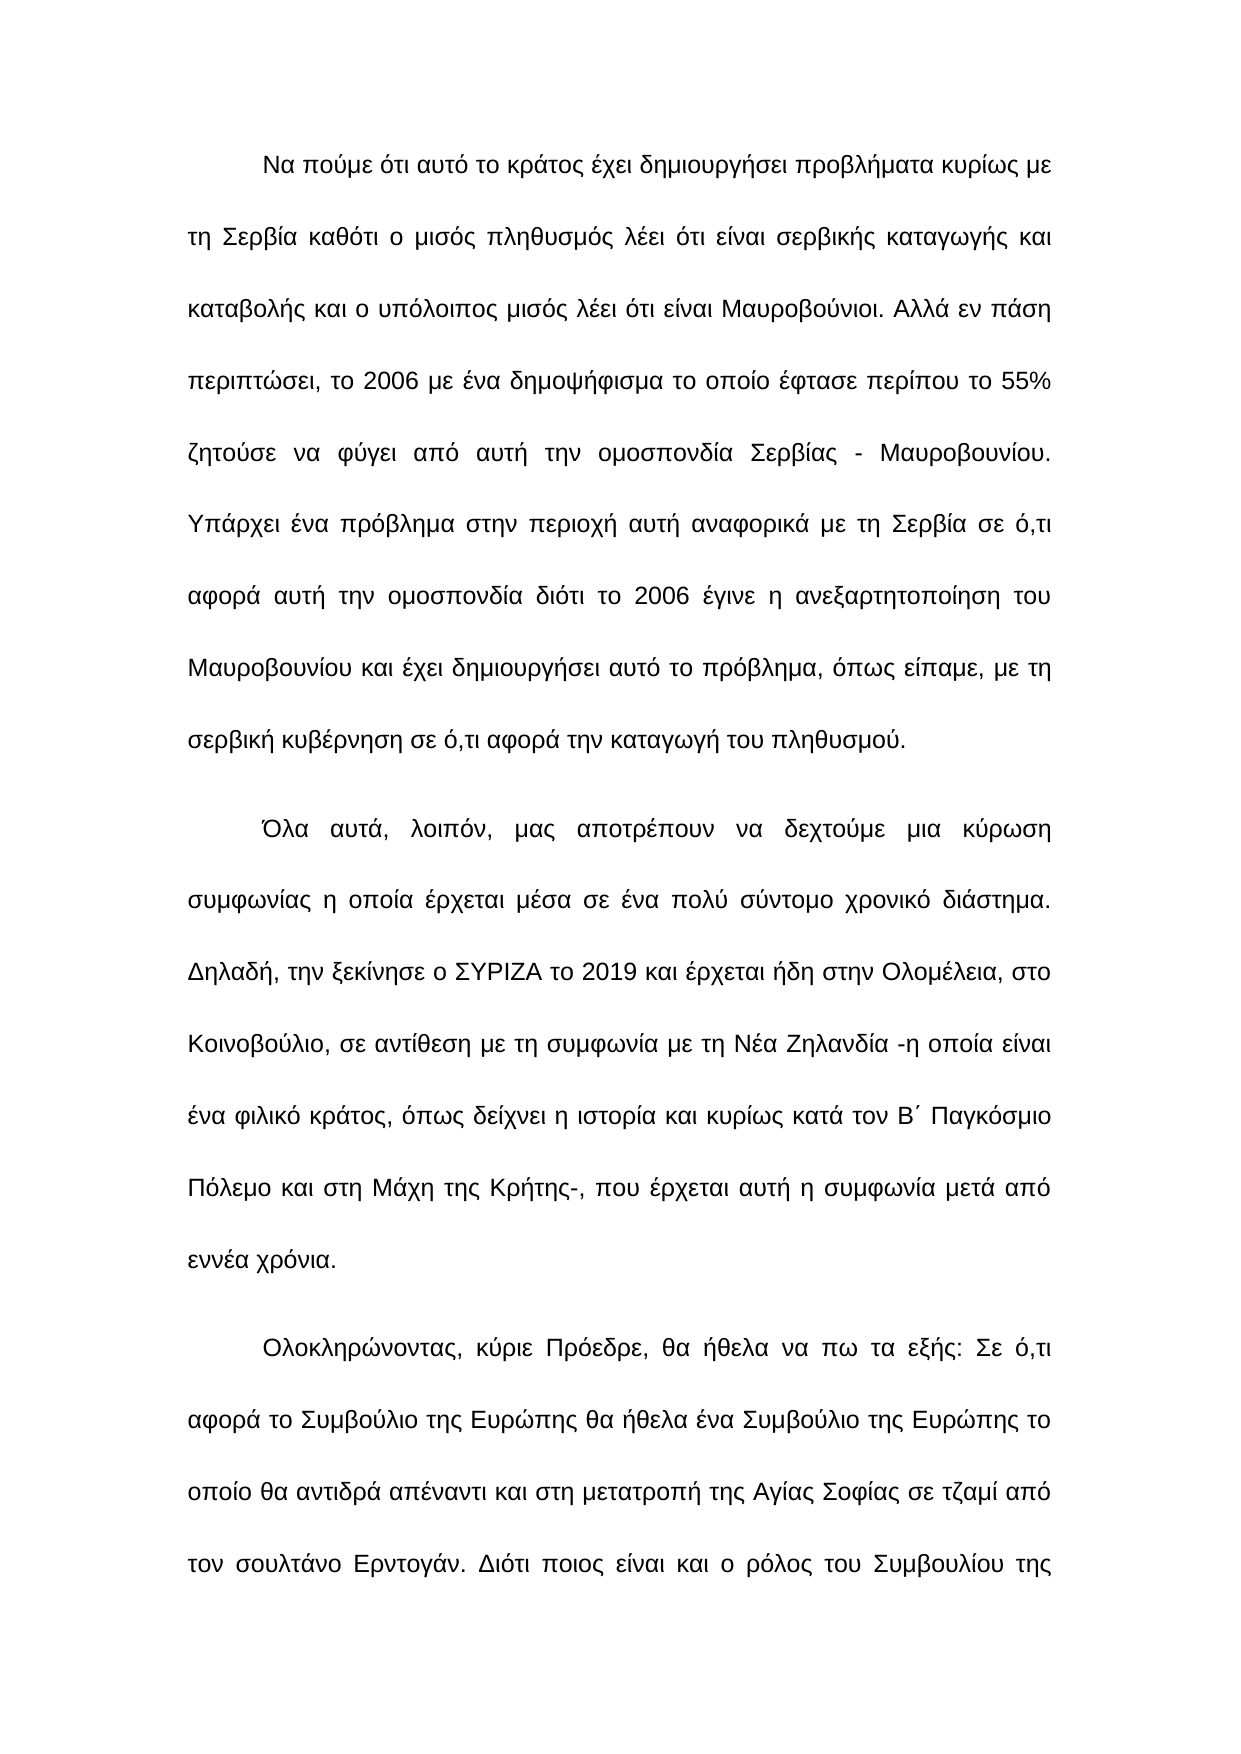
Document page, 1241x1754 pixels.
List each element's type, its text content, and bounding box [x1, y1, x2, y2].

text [187, 1333, 1053, 1578]
text Να πούμε ότι αυτό το κράτος έχει δημιουργήσει προβλήματα κυρίως με τη Σερβία καθότι ο μισός πληθυσμός λέει ότι είναι σερβικής καταγωγής και καταβολής και ο υπόλοιπος μισός λέει ότι είναι Μαυροβούνιοι. Αλλά εν πάση περιπτώσει, το 2006 με ένα δημοψήφισμα το οποίο έφτασε περίπου το 55% ζητούσε να φύγει από αυτή την ομοσπονδία Σερβίας - Μαυροβουνίου. Υπάρχει ένα πρόβλημα στην περιοχή αυτή αναφορικά με τη Σερβία σε ό,τι αφορά αυτή την ομοσπονδία διότι το 2006 έγινε η ανεξαρτητοποίηση του Μαυροβουνίου και έχει δημιουργήσει αυτό το πρόβλημα, όπως είπαμε, με τη σερβική κυβέρνηση σε ό,τι αφορά την καταγωγή του πληθυσμού. [187, 150, 1053, 754]
text Όλα αυτά, λοιπόν, μας αποτρέπουν να δεχτούμε μια κύρωση συμφωνίας η οποία έρχεται μέσα σε ένα πολύ σύντομο χρονικό διάστημα. Δηλαδή, την ξεκίνησε ο ΣΥΡΙΖΑ το 2019 και έρχεται ήδη στην Ολομέλεια, στο Κοινοβούλιο, σε αντίθεση με τη συμφωνία με τη Νέα Ζηλανδία -η οποία είναι ένα φιλικό κράτος, όπως δείχνει η ιστορία και κυρίως κατά τον Β΄ Παγκόσμιο Πόλεμο και στη Μάχη της Κρήτης-, που έρχεται αυτή η συμφωνία μετά από εννέα χρόνια. [187, 813, 1053, 1273]
